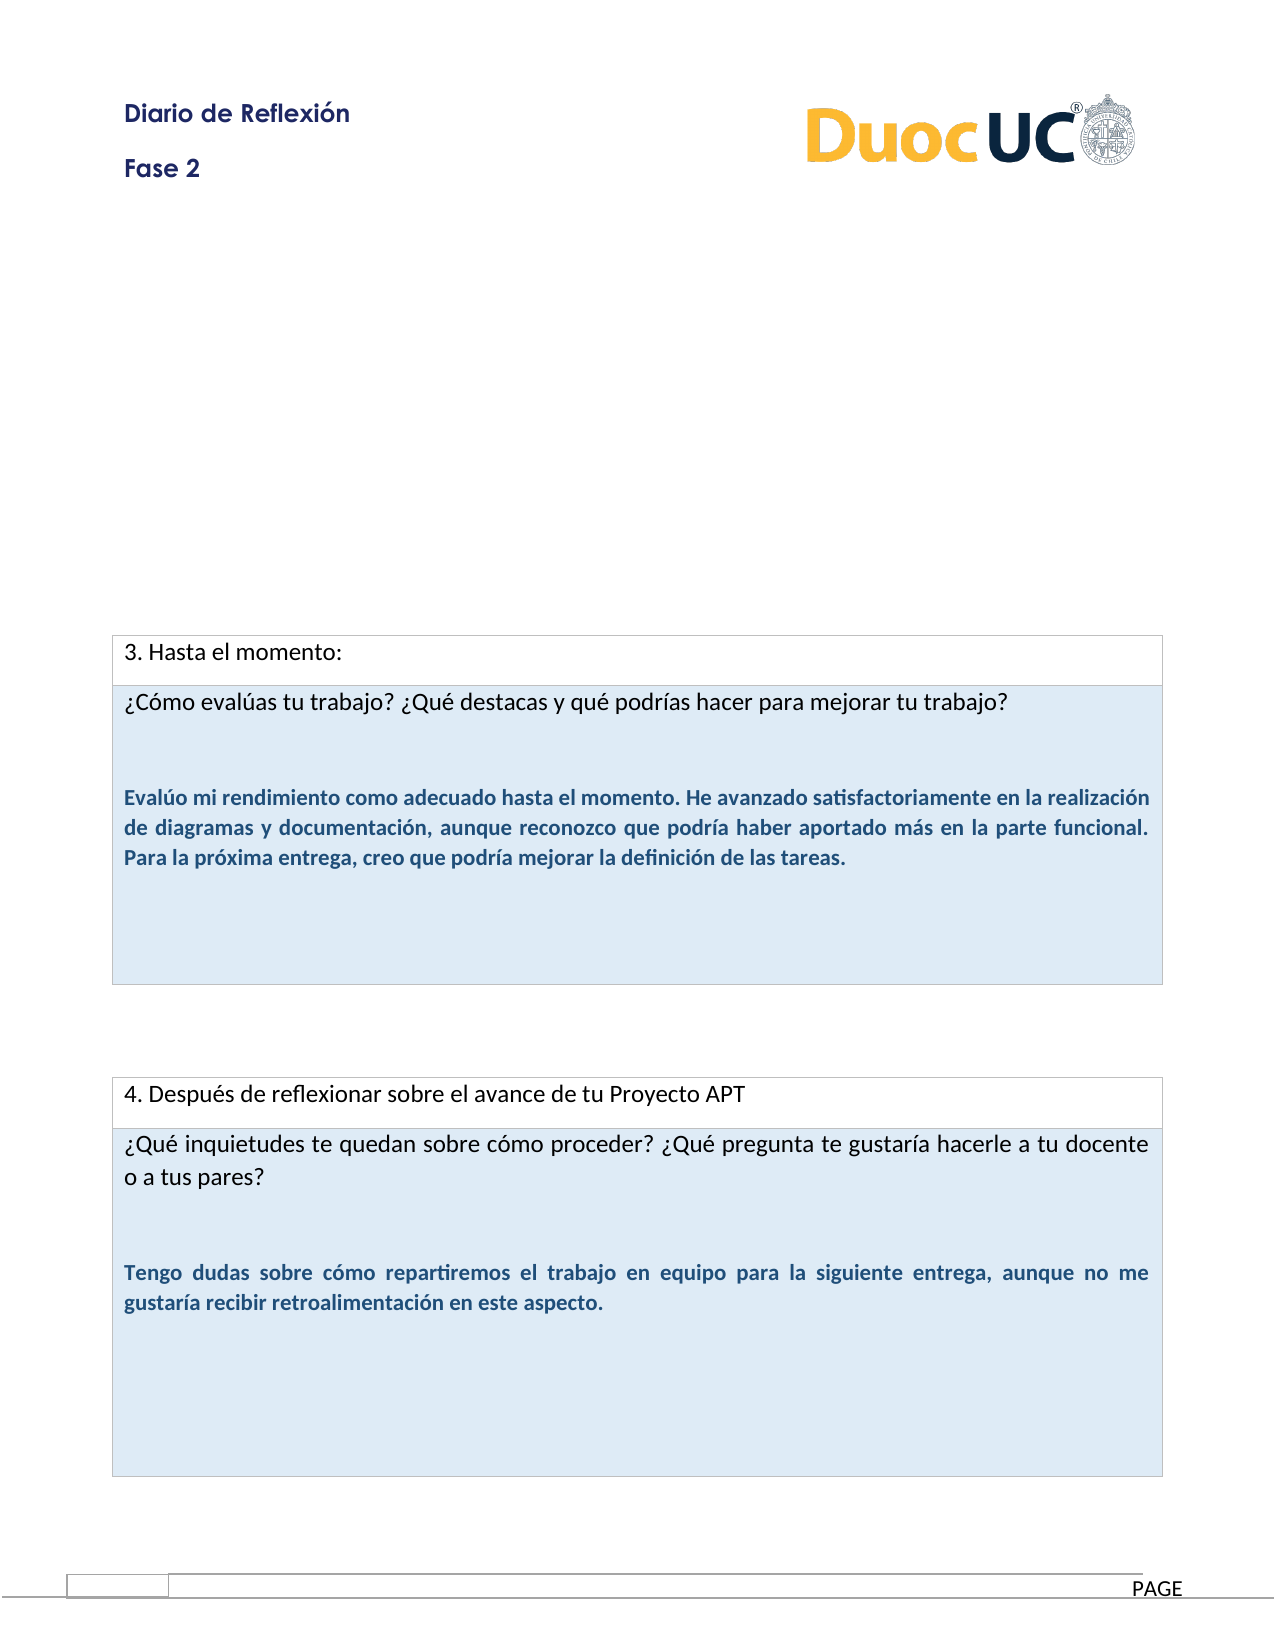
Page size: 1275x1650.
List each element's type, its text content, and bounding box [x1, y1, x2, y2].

table_cell ¿Qué inquietudes te quedan sobre cómo proceder? ¿Qué pregunta te gustaría hacerle a tu docente o a tus pares? Tengo dudas sobre cómo repartiremos el trabajo en equipo para la siguiente entrega, aunque no me gustaría recibir retroalimentación en este aspecto. [113, 1129, 1162, 1476]
table_header 4. Después de reflexionar sobre el avance de tu Proyecto APT [113, 1078, 1162, 1128]
table_header 3. Hasta el momento: [113, 636, 1162, 685]
table_cell ¿Cómo evalúas tu trabajo? ¿Qué destacas y qué podrías hacer para mejorar tu trabajo? Evalúo mi rendimiento como adecuado hasta el momento. He avanzado satisfactoriamente en la realización de diagramas y documentación, aunque reconozco que podría haber aportado más en la parte funcional. Para la próxima entrega, creo que podría mejorar la definición de las tareas. [113, 686, 1162, 984]
picture [807, 94, 1135, 165]
